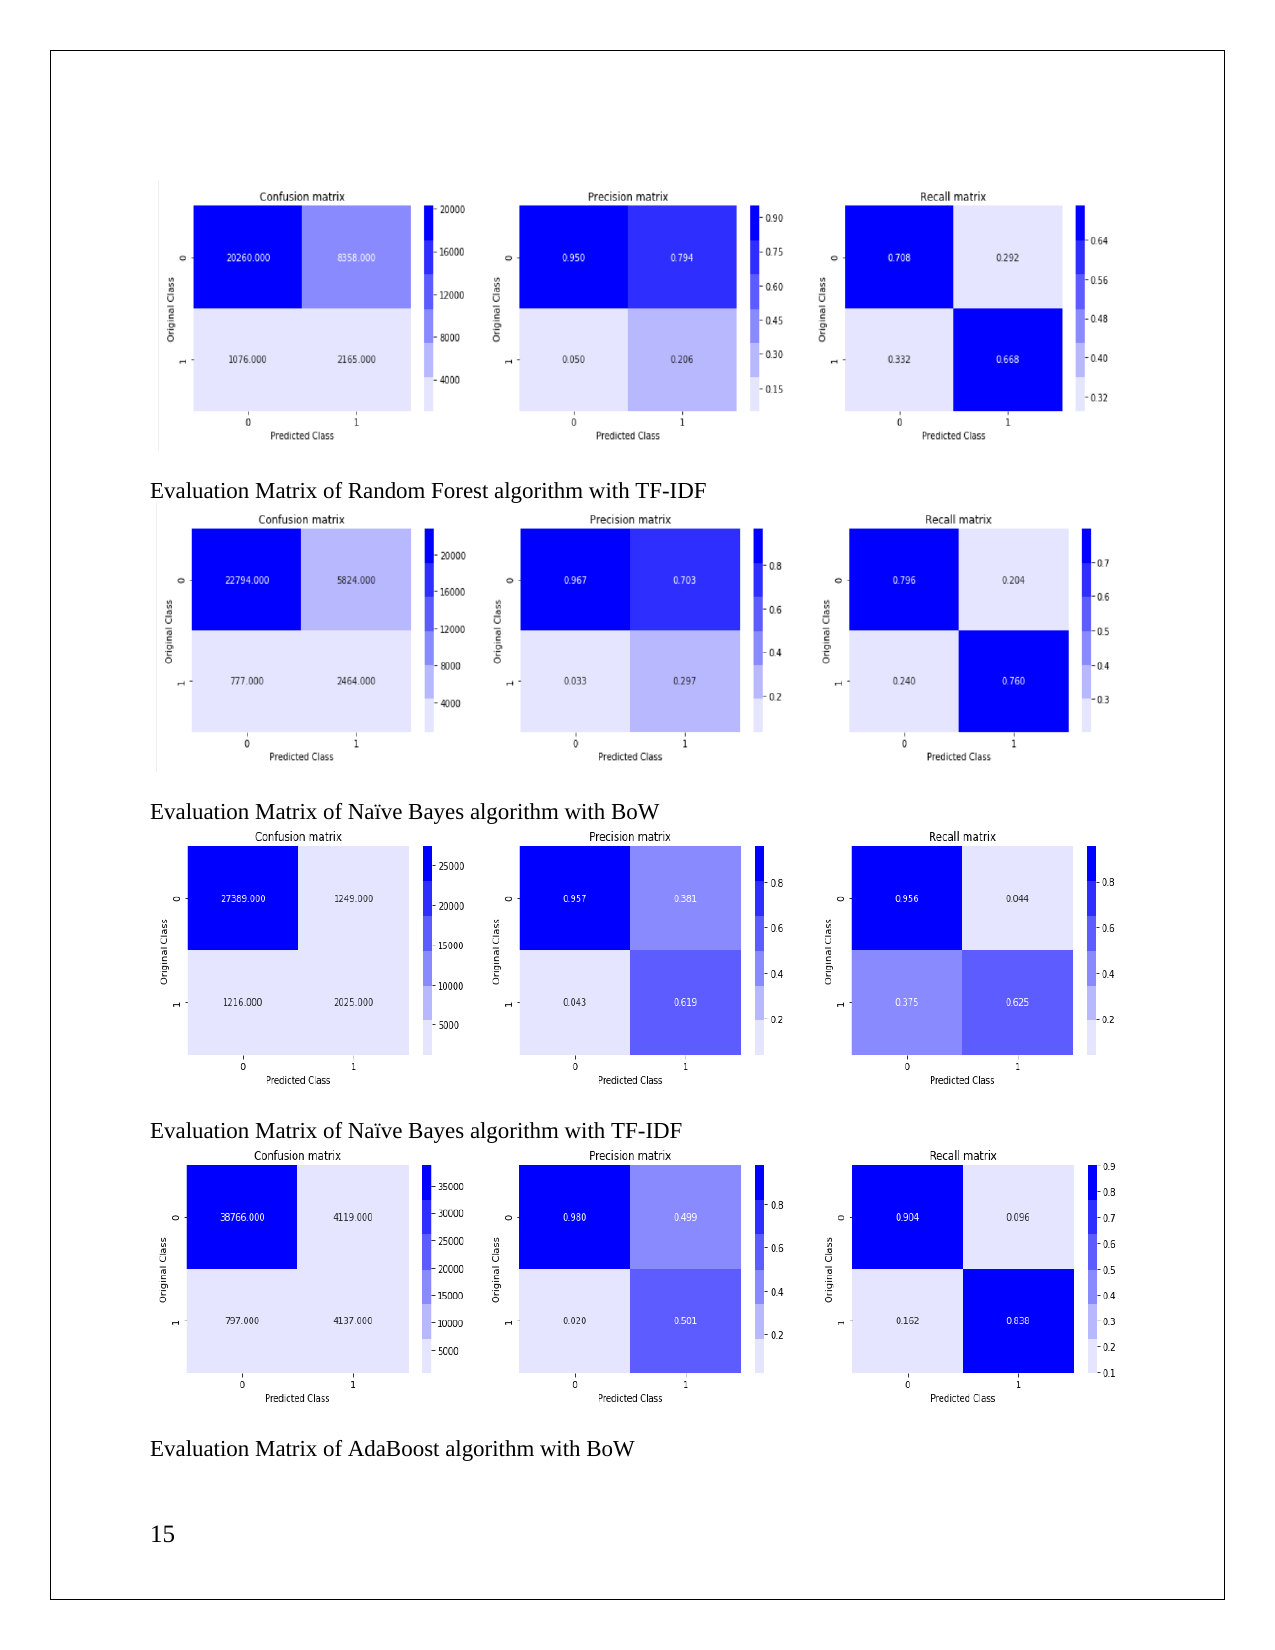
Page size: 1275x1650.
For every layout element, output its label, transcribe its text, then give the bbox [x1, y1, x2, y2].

picture [155, 503, 1120, 772]
picture [154, 1143, 1121, 1409]
text Evaluation Matrix of Naïve Bayes algorithm with TF-IDF [150, 1117, 1125, 1144]
picture [157, 180, 1118, 451]
text Evaluation Matrix of AdaBoost algorithm with BoW [150, 1435, 1125, 1462]
picture [155, 824, 1120, 1091]
text Evaluation Matrix of Naïve Bayes algorithm with BoW [150, 798, 1125, 824]
text Evaluation Matrix of Random Forest algorithm with TF-IDF [150, 477, 1125, 503]
